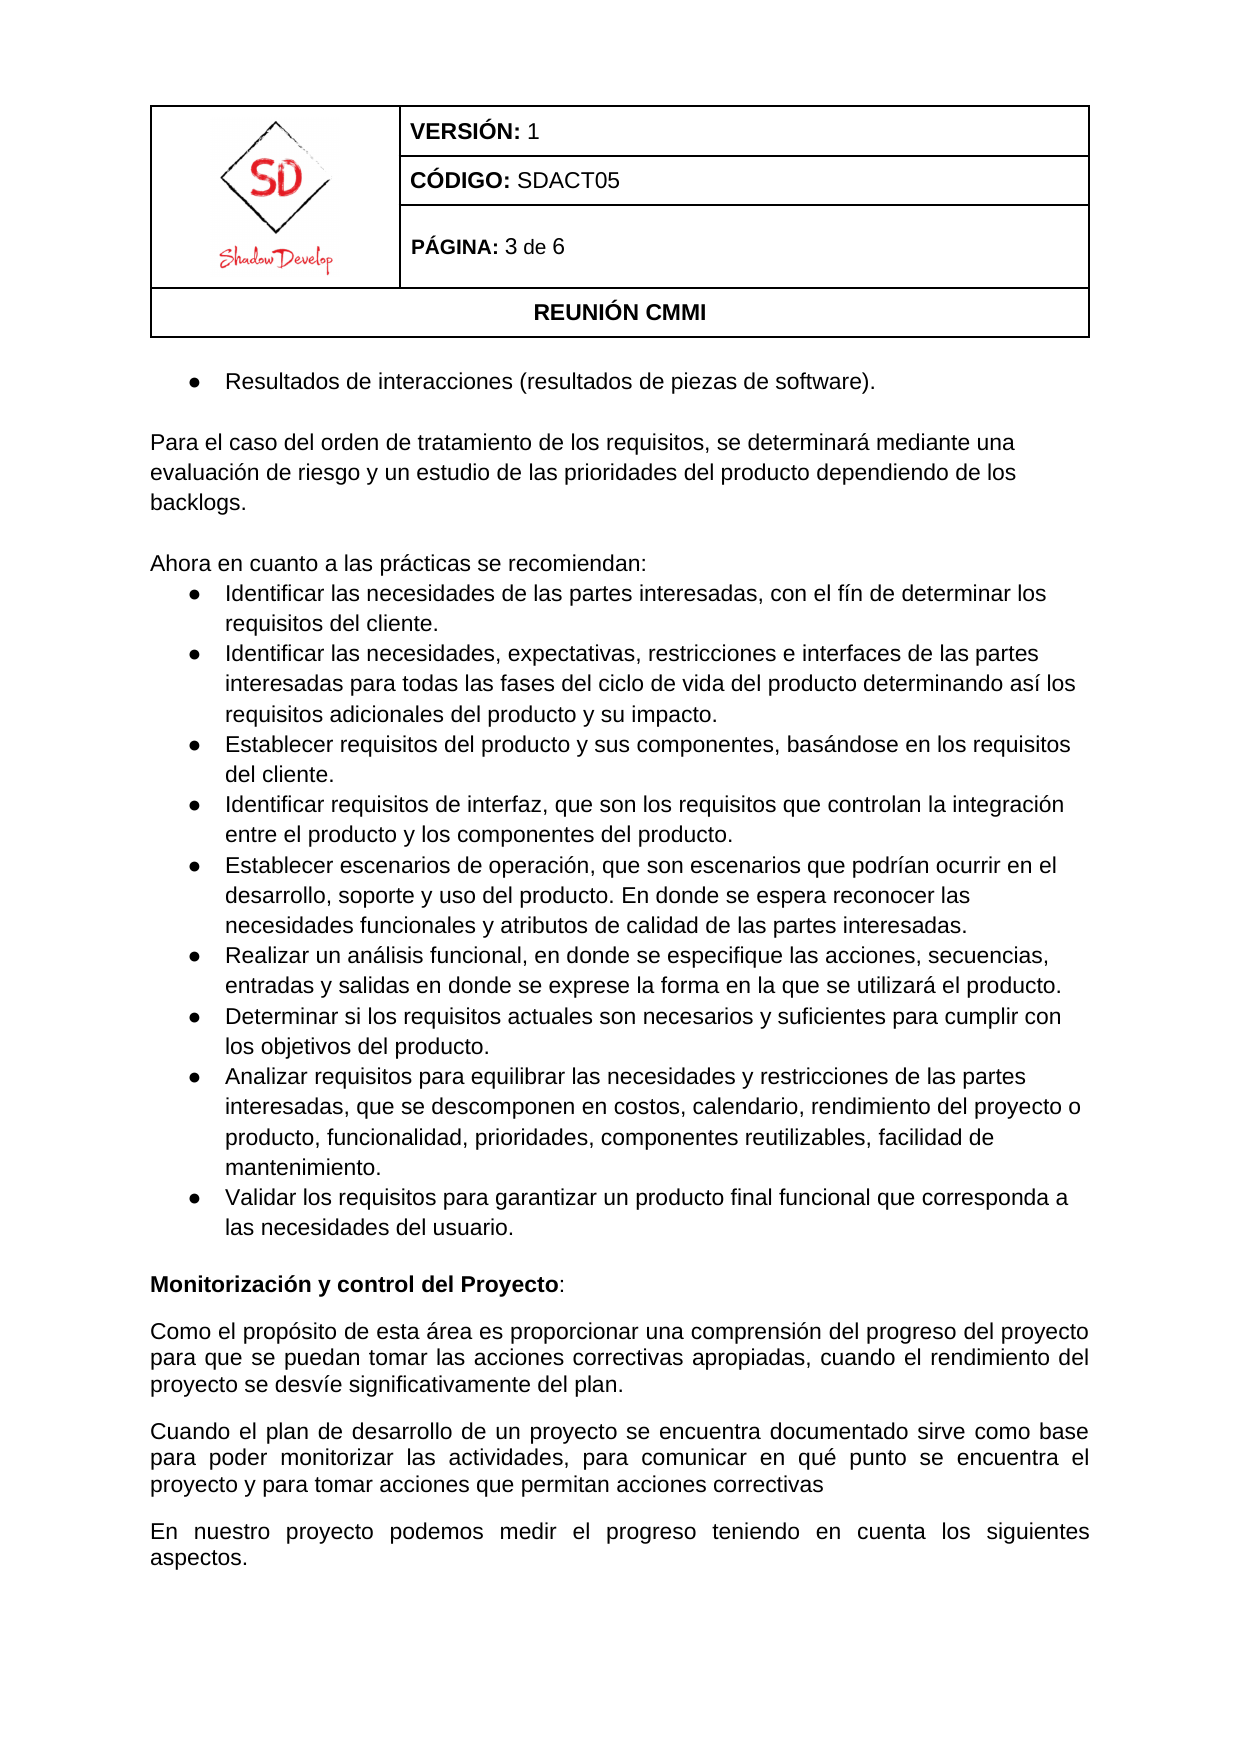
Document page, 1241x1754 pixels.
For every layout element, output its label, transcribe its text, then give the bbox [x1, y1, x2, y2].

list Identificar las necesidades de las partes interesadas, con el fín de determinar los requisitos del cliente. [187, 580, 1090, 636]
list Determinar si los requisitos actuales son necesarios y suficientes para cumplir con los objetivos del producto. [187, 1003, 1090, 1059]
picture [210, 117, 340, 277]
list Analizar requisitos para equilibrar las necesidades y restricciones de las partes interesadas, que se descomponen en costos, calendario, rendimiento del proyecto o producto, funcionalidad, prioridades, componentes reutilizables, facilidad de mantenimiento. [187, 1063, 1090, 1180]
text Ahora en cuanto a las prácticas se recomiendan: [150, 549, 1090, 576]
text Para el caso del orden de tratamiento de los requisitos, se determinará mediante una evaluación de riesgo y un estudio de las prioridades del producto dependiendo de los backlogs. [150, 429, 1090, 516]
list Resultados de interacciones (resultados de piezas de software). [187, 368, 1090, 395]
list Identificar las necesidades, expectativas, restricciones e interfaces de las partes interesadas para todas las fases del ciclo de vida del producto determinando así los requisitos adicionales del producto y su impacto. [187, 640, 1090, 727]
text Como el propósito de esta área es proporcionar una comprensión del progreso del proyecto para que se puedan tomar las acciones correctivas apropiadas, cuando el rendimiento del proyecto se desvíe significativamente del plan. [150, 1318, 1090, 1397]
list Validar los requisitos para garantizar un producto final funcional que corresponda a las necesidades del usuario. [187, 1184, 1090, 1241]
list Establecer escenarios de operación, que son escenarios que podrían ocurrir en el desarrollo, soporte y uso del producto. En donde se espera reconocer las necesidades funcionales y atributos de calidad de las partes interesadas. [187, 852, 1090, 938]
text Monitorización y control del Proyecto: [150, 1271, 1090, 1297]
text En nuestro proyecto podemos medir el progreso teniendo en cuenta los siguientes aspectos. [150, 1518, 1090, 1570]
list Identificar requisitos de interfaz, que son los requisitos que controlan la integración entre el producto y los componentes del producto. [187, 791, 1090, 848]
list Realizar un análisis funcional, en donde se especifique las acciones, secuencias, entradas y salidas en donde se exprese la forma en la que se utilizará el producto. [187, 942, 1090, 999]
text Cuando el plan de desarrollo de un proyecto se encuentra documentado sirve como base para poder monitorizar las actividades, para comunicar en qué punto se encuentra el proyecto y para tomar acciones que permitan acciones correctivas [150, 1418, 1090, 1497]
list Establecer requisitos del producto y sus componentes, basándose en los requisitos del cliente. [187, 731, 1090, 787]
